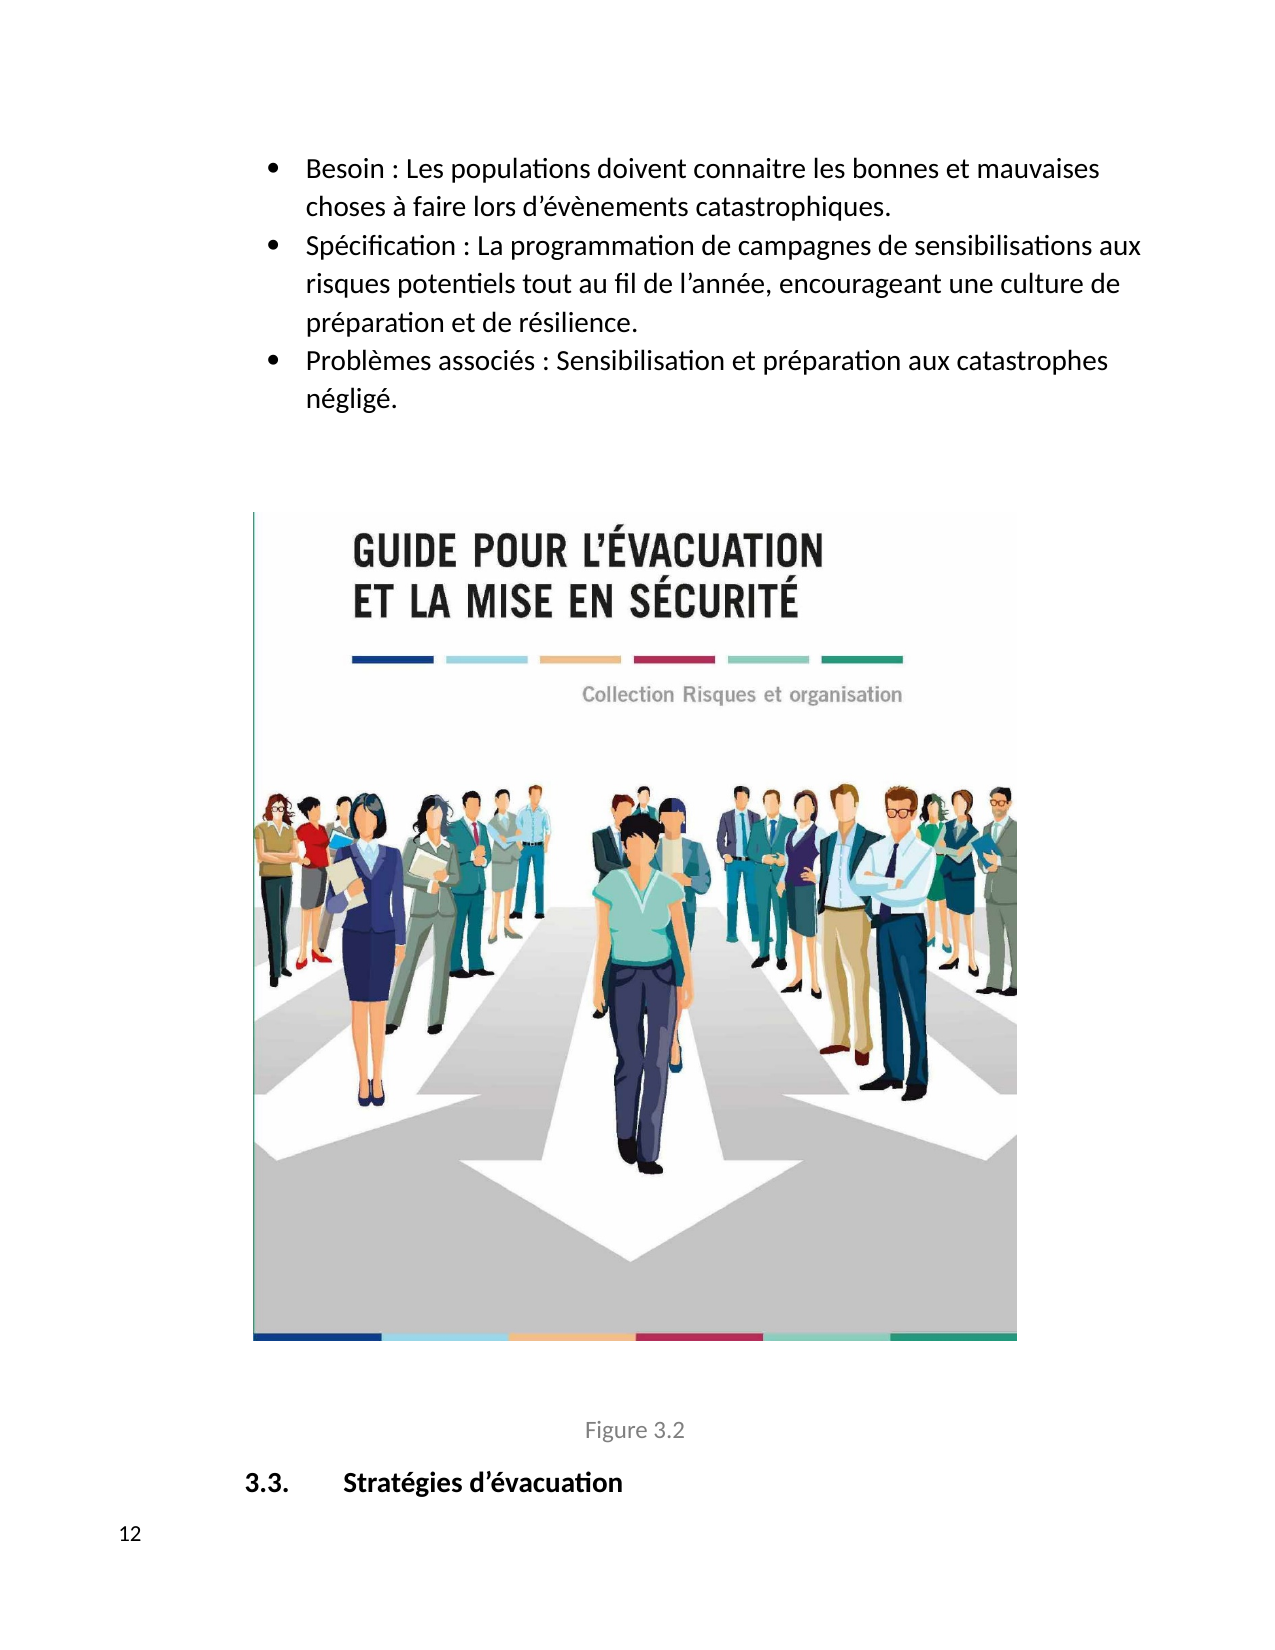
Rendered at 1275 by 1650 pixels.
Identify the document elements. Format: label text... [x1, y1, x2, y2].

text Figure 3.2 [118, 1414, 1152, 1445]
list Stratégies d’évacuation [244, 1464, 1152, 1499]
list Spécification : La programmation de campagnes de sensibilisations aux risques potentiels tout au fil de l’année, encourageant une culture de préparation et de résilience. [268, 227, 1152, 339]
list Besoin : Les populations doivent connaitre les bonnes et mauvaises choses à faire lors d’évènements catastrophiques. [268, 150, 1152, 224]
picture [253, 512, 1017, 1341]
list Problèmes associés : Sensibilisation et préparation aux catastrophes négligé. [268, 342, 1152, 416]
